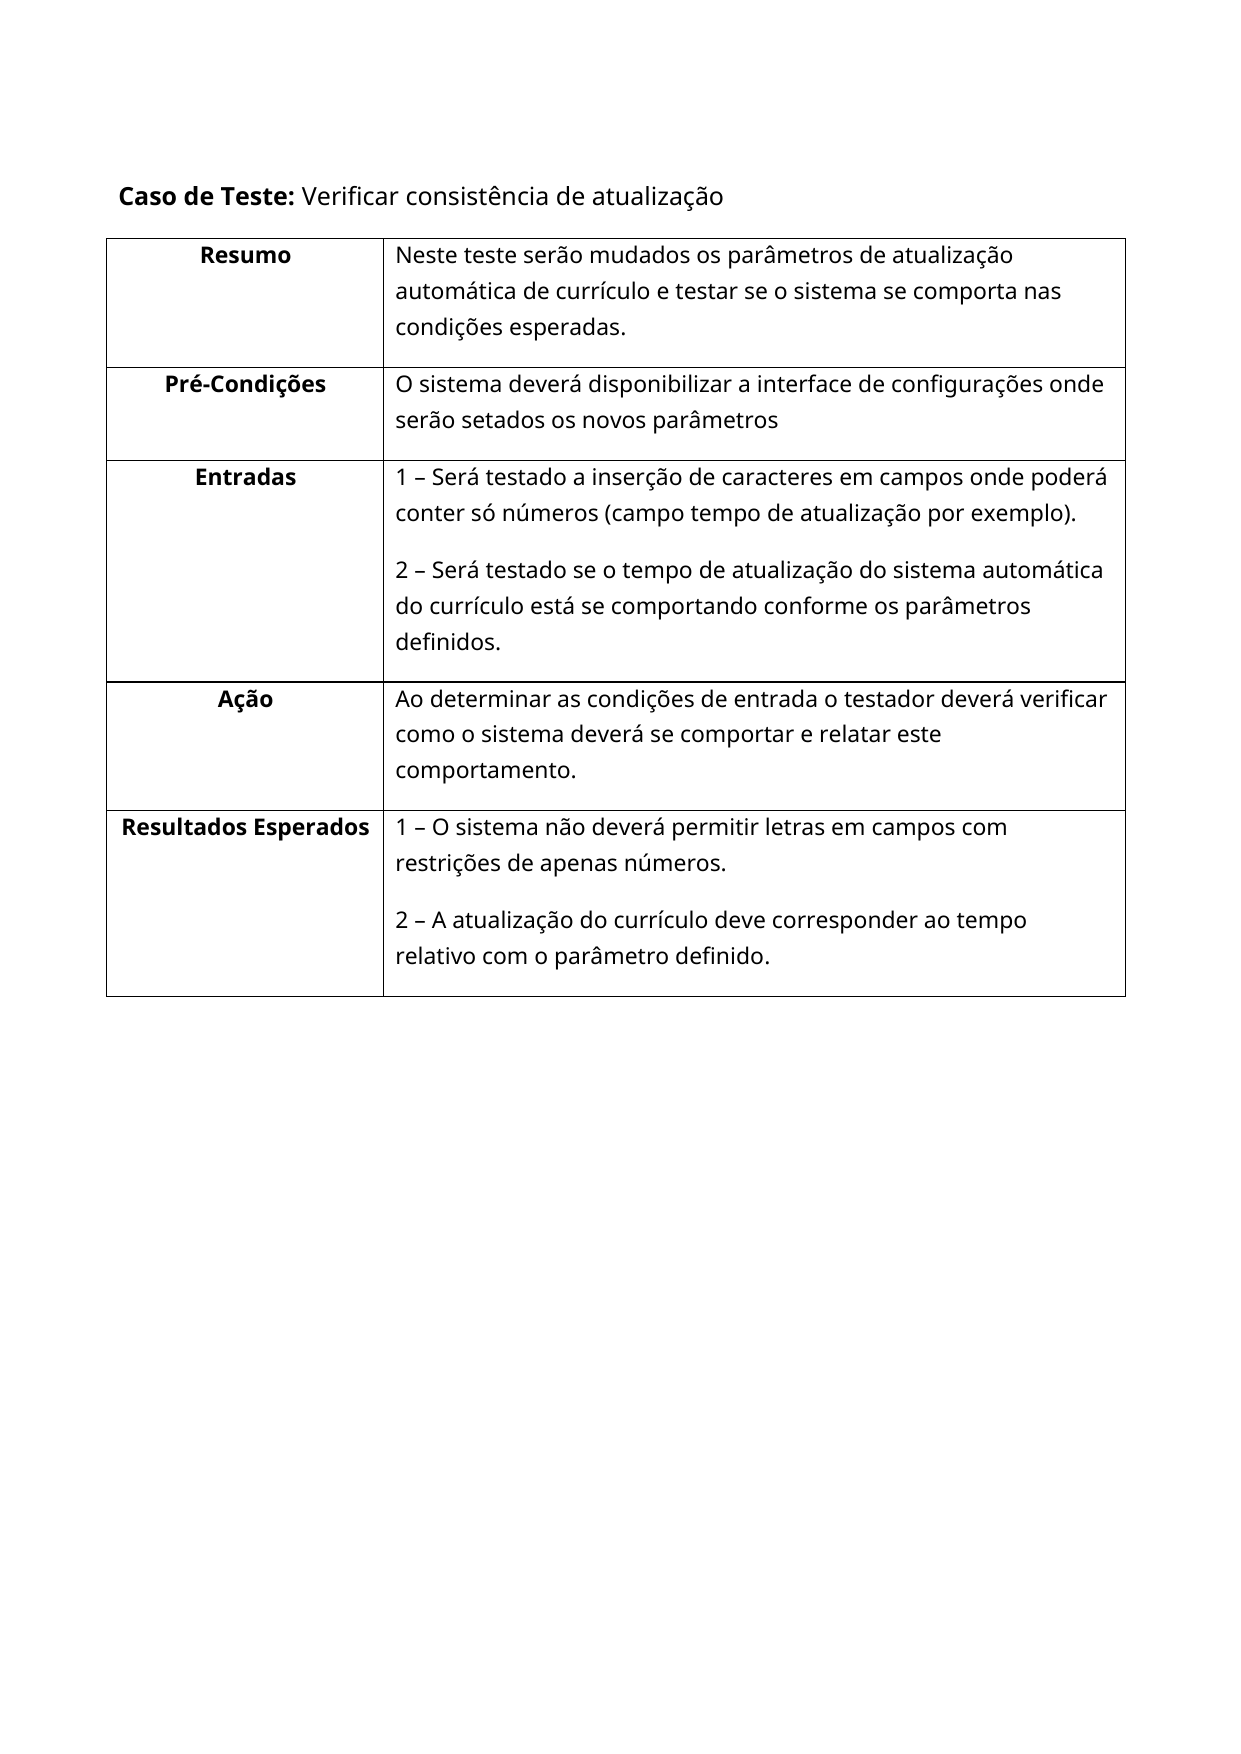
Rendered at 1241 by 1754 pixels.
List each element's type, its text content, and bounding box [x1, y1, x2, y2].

table_cell O sistema deverá disponibilizar a interface de configurações onde serão setados os novos parâmetros [384, 368, 1125, 460]
table_cell Pré-Condições [107, 368, 383, 460]
table_cell Ação [107, 683, 383, 810]
text Caso de Teste: Verificar consistência de atualização [118, 178, 1122, 212]
table_cell 1 – O sistema não deverá permitir letras em campos com restrições de apenas números. 2 – A atualização do currículo deve corresponder ao tempo relativo com o parâmetro definido. [384, 811, 1125, 996]
table_cell Ao determinar as condições de entrada o testador deverá verificar como o sistema deverá se comportar e relatar este comportamento. [384, 683, 1125, 810]
table_cell 1 – Será testado a inserção de caracteres em campos onde poderá conter só números (campo tempo de atualização por exemplo). 2 – Será testado se o tempo de atualização do sistema automática do currículo está se comportando conforme os parâmetros definidos. [384, 461, 1125, 681]
table_header Resumo [107, 239, 383, 367]
table_cell Entradas [107, 461, 383, 681]
table_cell Resultados Esperados [107, 811, 383, 996]
table_header Neste teste serão mudados os parâmetros de atualização automática de currículo e testar se o sistema se comporta nas condições esperadas. [384, 239, 1125, 367]
